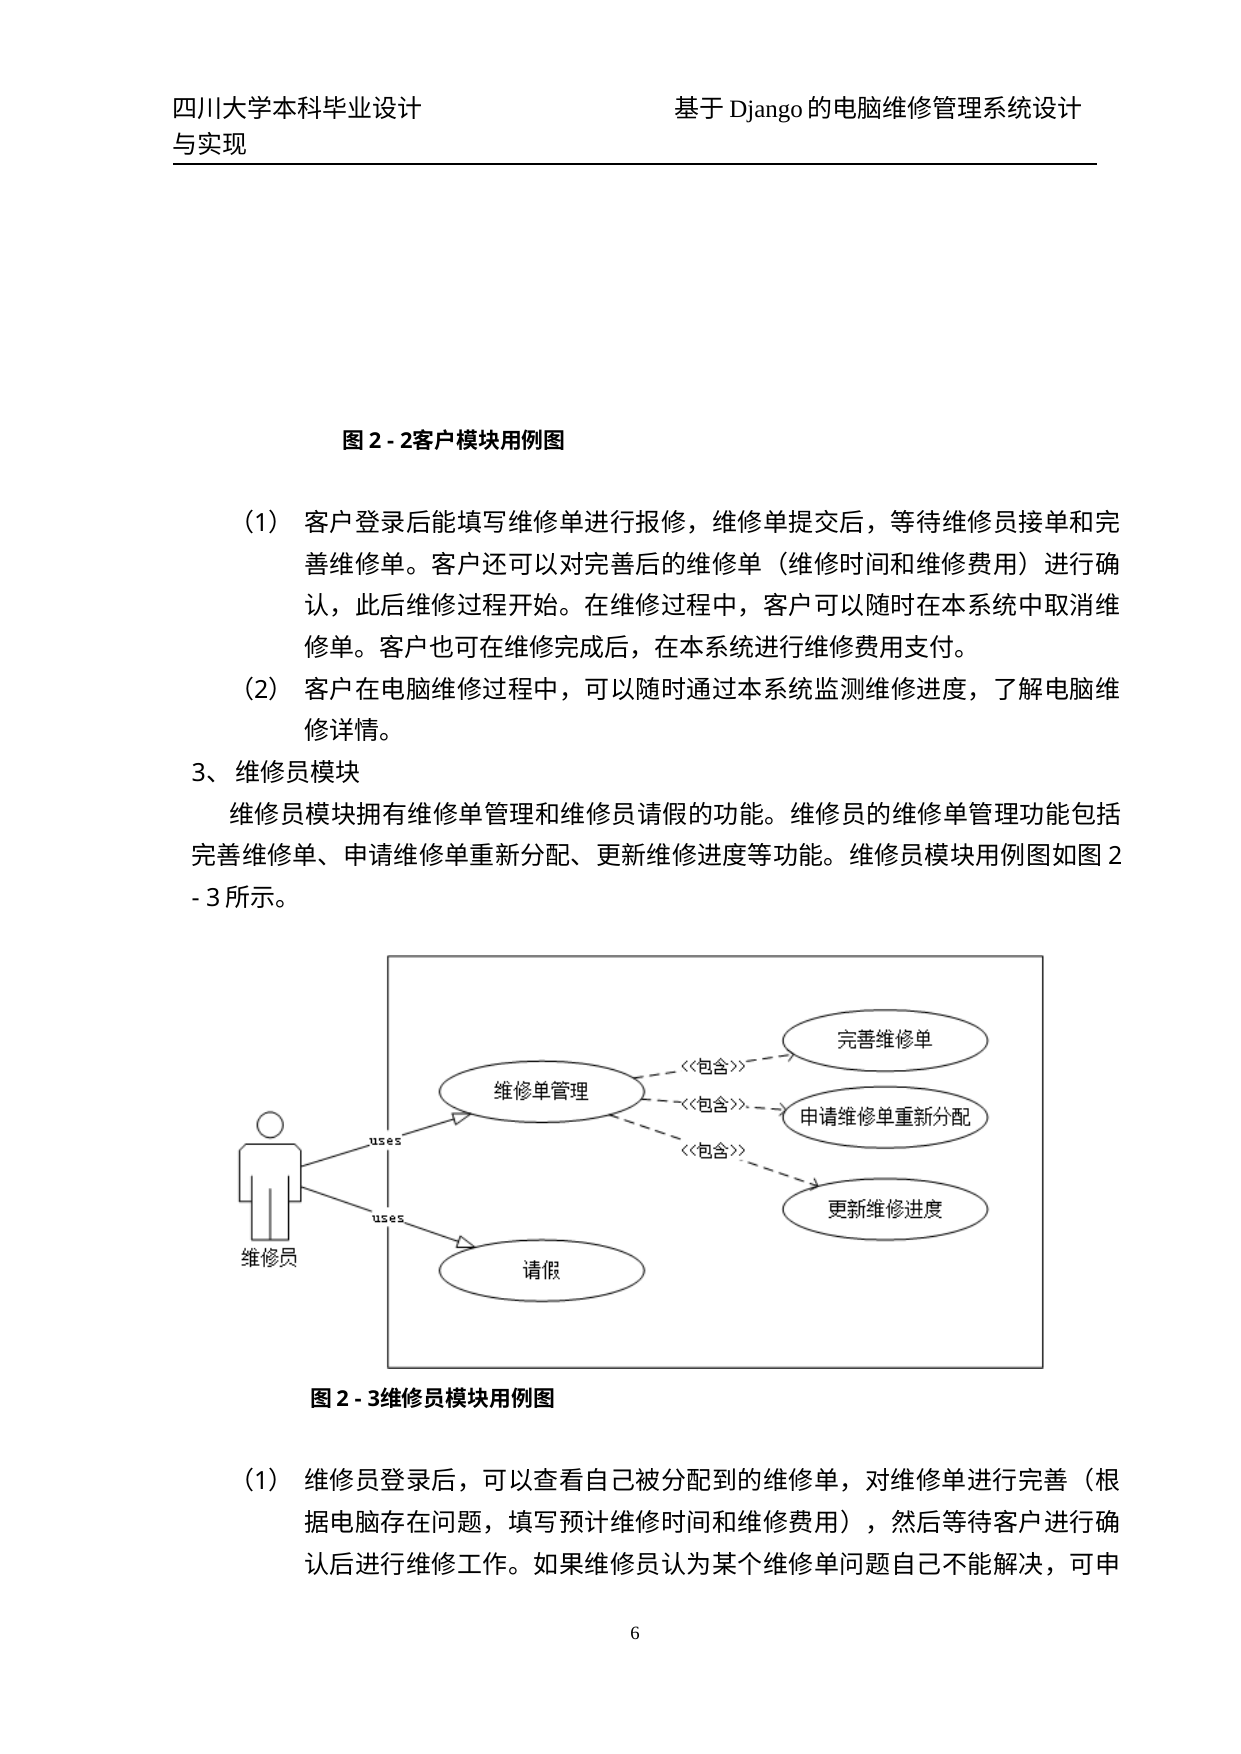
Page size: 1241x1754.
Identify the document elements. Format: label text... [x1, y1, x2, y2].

list 维修员模块 [191, 748, 1122, 790]
text 图2 - 2客户模块用例图 [148, 415, 1122, 456]
text 图2 - 3维修员模块用例图 [148, 1373, 1122, 1415]
picture [232, 955, 1045, 1369]
list 客户在电脑维修过程中，可以随时通过本系统监测维修进度，了解电脑维修详情。 [229, 665, 1122, 748]
list 维修员模块拥有维修单管理和维修员请假的功能。维修员的维修单管理功能包括完善维修单、申请维修单重新分配、更新维修进度等功能。维修员模块用例图如图2 - 3所示。 [191, 790, 1122, 915]
list 客户登录后能填写维修单进行报修，维修单提交后，等待维修员接单和完善维修单。客户还可以对完善后的维修单（维修时间和维修费用）进行确认，此后维修过程开始。在维修过程中，客户可以随时在本系统中取消维修单。客户也可在维修完成后，在本系统进行维修费用支付。 [229, 498, 1122, 665]
list 维修员登录后，可以查看自己被分配到的维修单，对维修单进行完善（根据电脑存在问题，填写预计维修时间和维修费用），然后等待客户进行确认后进行维修工作。如果维修员认为某个维修单问题自己不能解决，可申请维修单重新分配。在维修过程中，维修员可以随时在本系统中更新维修进度。 [229, 1456, 1122, 1581]
